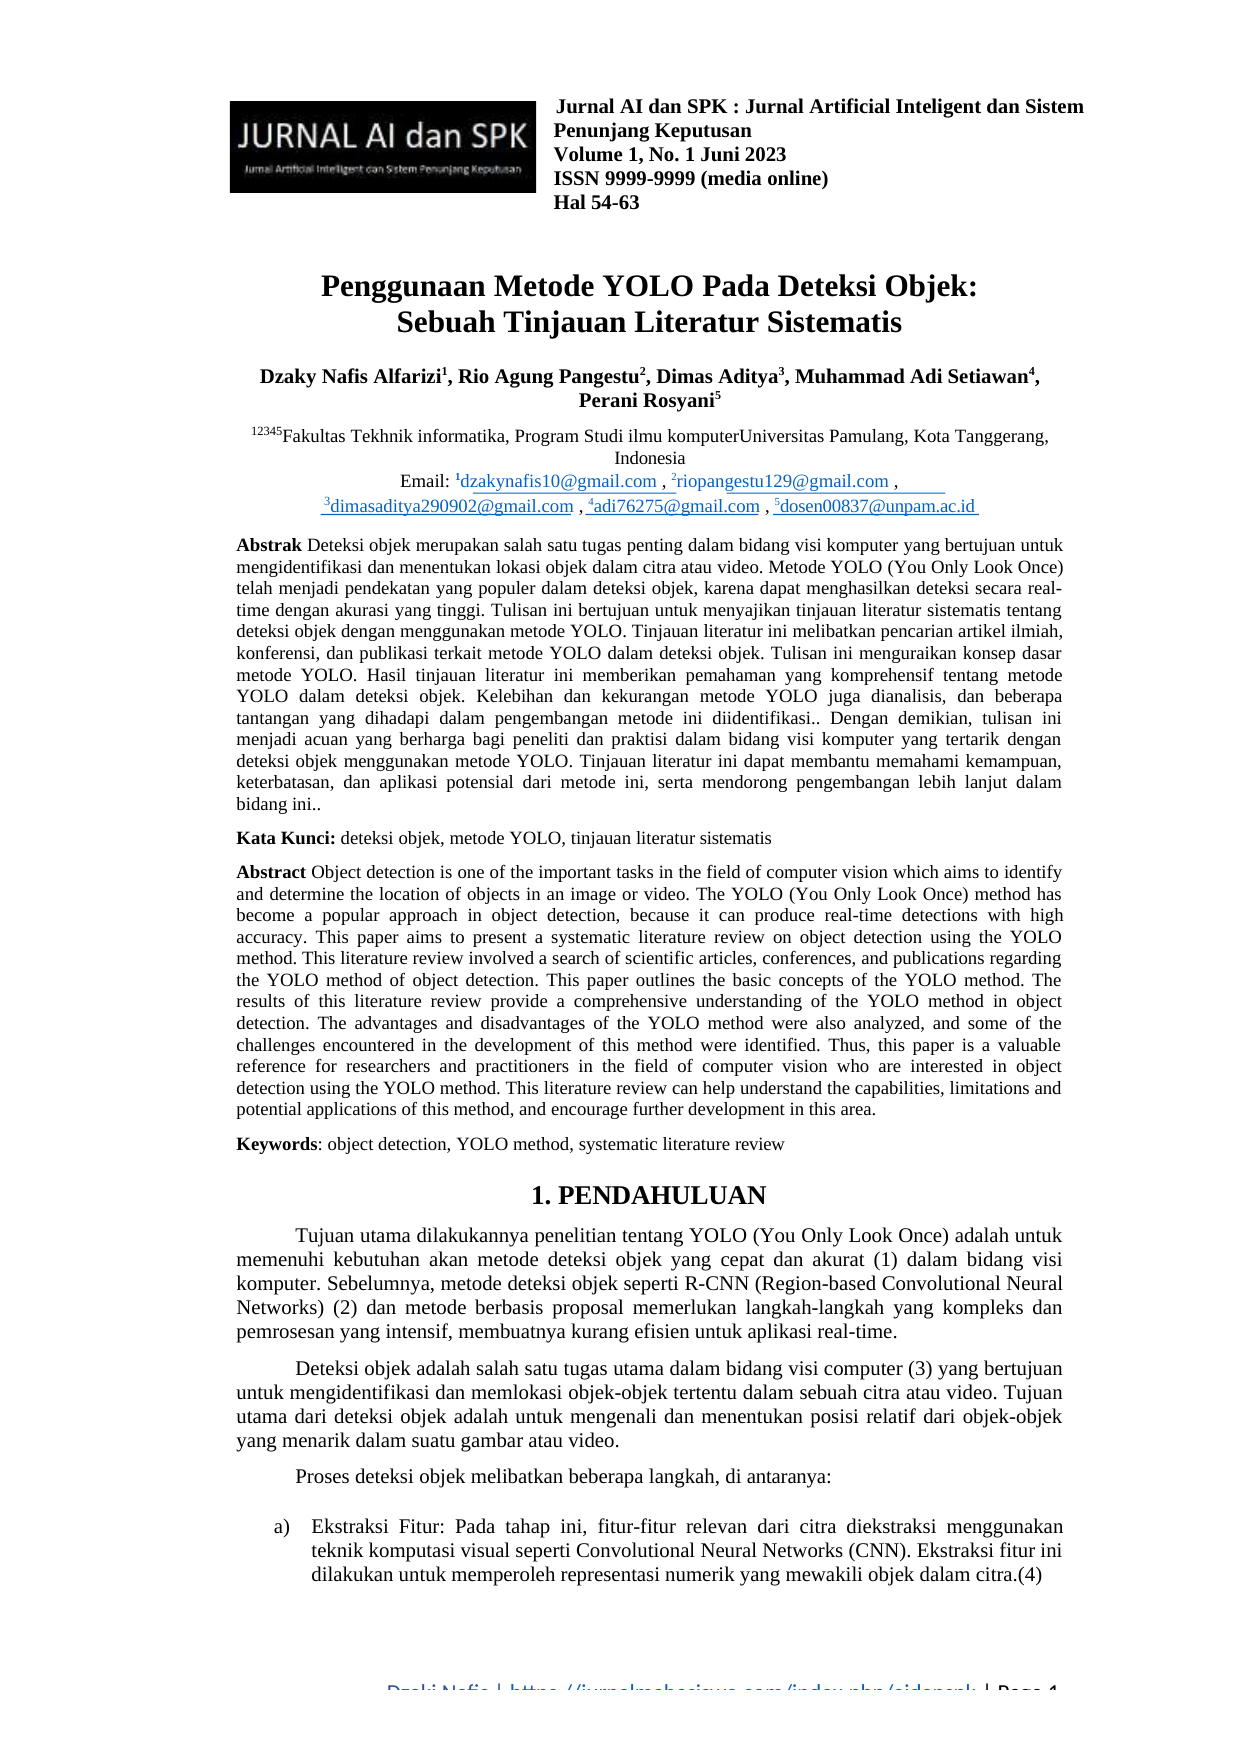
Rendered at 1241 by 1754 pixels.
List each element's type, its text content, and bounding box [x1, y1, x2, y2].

picture [229, 101, 537, 193]
text 3dimasaditya290902@gmail.com , 4adi76275@gmail.com , 5dosen00837@unpam.ac.id [250, 494, 1049, 517]
text Proses deteksi objek melibatkan beberapa langkah, di antaranya: [295, 1464, 1076, 1488]
text Keywords: object detection, YOLO method, systematic literature review [236, 1132, 1076, 1154]
text Tujuan utama dilakukannya penelitian tentang YOLO (You Only Look Once) adalah untuk memenuhi kebutuhan akan metode deteksi objek yang cepat dan akurat (1) dalam bidang visi komputer. Sebelumnya, metode deteksi objek seperti R-CNN (Region-based Convolutional Neural Networks) (2) dan metode berbasis proposal memerlukan langkah-langkah yang kompleks dan pemrosesan yang intensif, membuatnya kurang efisien untuk aplikasi real-time. [236, 1223, 1063, 1343]
text Dzaky Nafis Alfarizi1, Rio Agung Pangestu2, Dimas Aditya3, Muhammad Adi Setiawan4, Perani Rosyani5 [250, 364, 1049, 412]
text Deteksi objek adalah salah satu tugas utama dalam bidang visi computer (3) yang bertujuan untuk mengidentifikasi dan memlokasi objek-objek tertentu dalam sebuah citra atau video. Tujuan utama dari deteksi objek adalah untuk mengenali dan menentukan posisi relatif dari objek-objek yang menarik dalam suatu gambar atau video. [236, 1356, 1064, 1452]
text Abstrak Deteksi objek merupakan salah satu tugas penting dalam bidang visi komputer yang bertujuan untuk mengidentifikasi dan menentukan lokasi objek dalam citra atau video. Metode YOLO (You Only Look Once) telah menjadi pendekatan yang populer dalam deteksi objek, karena dapat menghasilkan deteksi secara real- time dengan akurasi yang tinggi. Tulisan ini bertujuan untuk menyajikan tinjauan literatur sistematis tentang deteksi objek dengan menggunakan metode YOLO. Tinjauan literatur ini melibatkan pencarian artikel ilmiah, konferensi, dan publikasi terkait metode YOLO dalam deteksi objek. Tulisan ini menguraikan konsep dasar metode YOLO. Hasil tinjauan literatur ini memberikan pemahaman yang komprehensif tentang metode YOLO dalam deteksi objek. Kelebihan dan kekurangan metode YOLO juga dianalisis, dan beberapa tantangan yang dihadapi dalam pengembangan metode ini diidentifikasi.. Dengan demikian, tulisan ini menjadi acuan yang berharga bagi peneliti dan praktisi dalam bidang visi komputer yang tertarik dengan deteksi objek menggunakan metode YOLO. Tinjauan literatur ini dapat membantu memahami kemampuan, keterbatasan, dan aplikasi potensial dari metode ini, serta mendorong pengembangan lebih lanjut dalam bidang ini.. [236, 534, 1063, 814]
subtitle PENDAHULUAN [531, 1179, 1076, 1210]
text Email: 1dzakynafis10@gmail.com , 2riopangestu129@gmail.com , [250, 470, 1049, 492]
text Abstract Object detection is one of the important tasks in the field of computer vision which aims to identify and determine the location of objects in an image or video. The YOLO (You Only Look Once) method has become a popular approach in object detection, because it can produce real-time detections with high accuracy. This paper aims to present a systematic literature review on object detection using the YOLO method. This literature review involved a search of scientific articles, conferences, and publications regarding the YOLO method of object detection. This paper outlines the basic concepts of the YOLO method. The results of this literature review provide a comprehensive understanding of the YOLO method in object detection. The advantages and disadvantages of the YOLO method were also analyzed, and some of the challenges encountered in the development of this method were identified. Thus, this paper is a valuable reference for researchers and practitioners in the field of computer vision who are interested in object detection using the YOLO method. This literature review can help understand the capabilities, limitations and potential applications of this method, and encourage further development in this area. [236, 861, 1064, 1120]
text 12345Fakultas Tekhnik informatika, Program Studi ilmu komputerUniversitas Pamulang, Kota Tanggerang, Indonesia [251, 424, 1049, 468]
text Kata Kunci: deteksi objek, metode YOLO, tinjauan literatur sistematis [236, 827, 1076, 849]
title Penggunaan Metode YOLO Pada Deteksi Objek: Sebuah Tinjauan Literatur Sistematis [268, 267, 1031, 339]
list Ekstraksi Fitur: Pada tahap ini, fitur-fitur relevan dari citra diekstraksi menggunakan teknik komputasi visual seperti Convolutional Neural Networks (CNN). Ekstraksi fitur ini dilakukan untuk memperoleh representasi numerik yang mewakili objek dalam citra.(4) [274, 1513, 1063, 1586]
